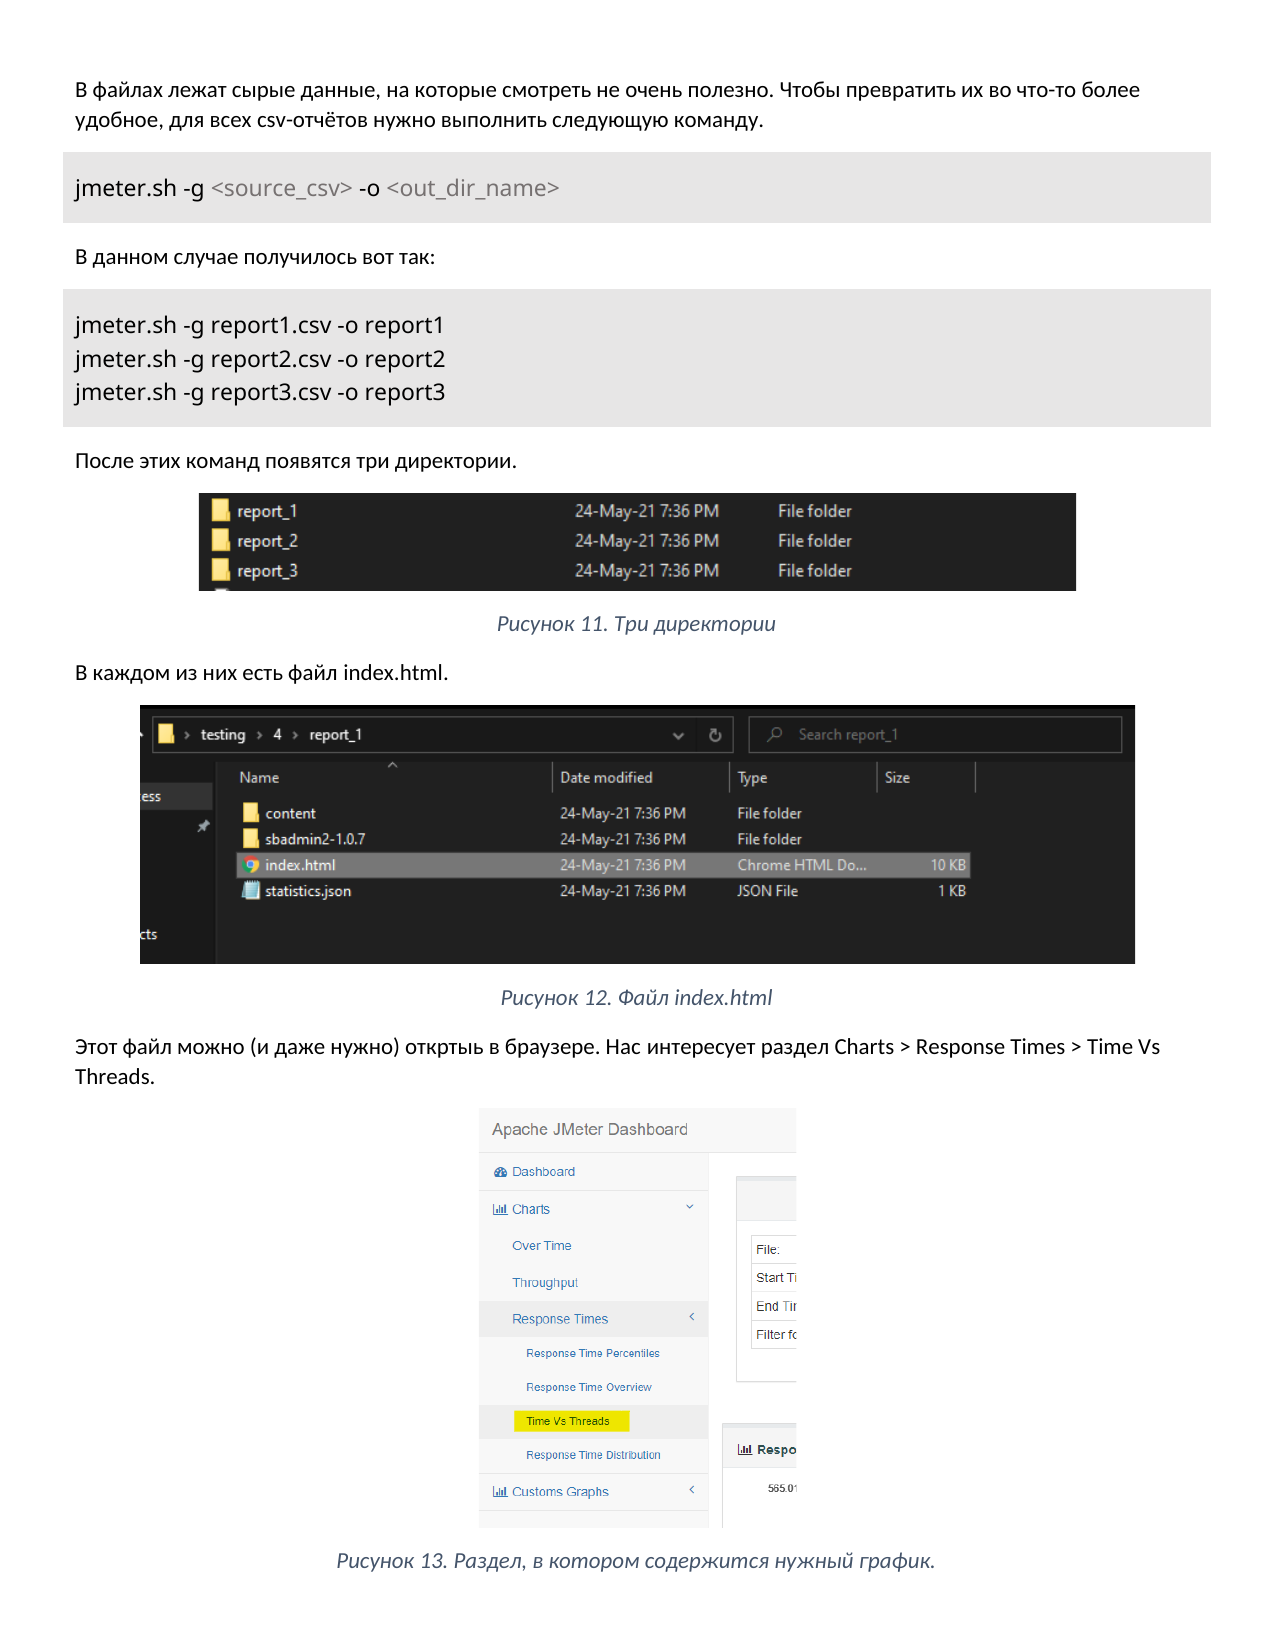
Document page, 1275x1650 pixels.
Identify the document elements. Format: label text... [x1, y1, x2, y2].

picture [478, 1108, 797, 1528]
picture [198, 493, 1077, 591]
text Этот файл можно (и даже нужно) откртыь в браузере. Нас интересует раздел Charts > Response Times > Time Vs Threads. [75, 1032, 1200, 1090]
text jmeter.sh -g report1.csv -o report1 jmeter.sh -g report2.csv -o report2 jmeter.sh -g report3.csv -o report3 [67, 292, 1208, 424]
text После этих команд появятся три директории. [75, 446, 1200, 474]
text jmeter.sh -g <source_csv> -o <out_dir_name> [67, 155, 1208, 220]
text В каждом из них есть файл index.html. [75, 658, 1200, 686]
text Рисунок 13. Раздел, в котором содержится нужный график. [75, 1547, 1200, 1574]
text Рисунок 11. Три директории [75, 609, 1200, 637]
picture [140, 705, 1136, 964]
text В данном случае получилось вот так: [75, 242, 1200, 270]
text В файлах лежат сырые данные, на которые смотреть не очень полезно. Чтобы превратить их во что-то более удобное, для всех csv-отчётов нужно выполнить следующую команду. [75, 75, 1200, 133]
text Рисунок 12. Файл index.html [75, 983, 1200, 1011]
